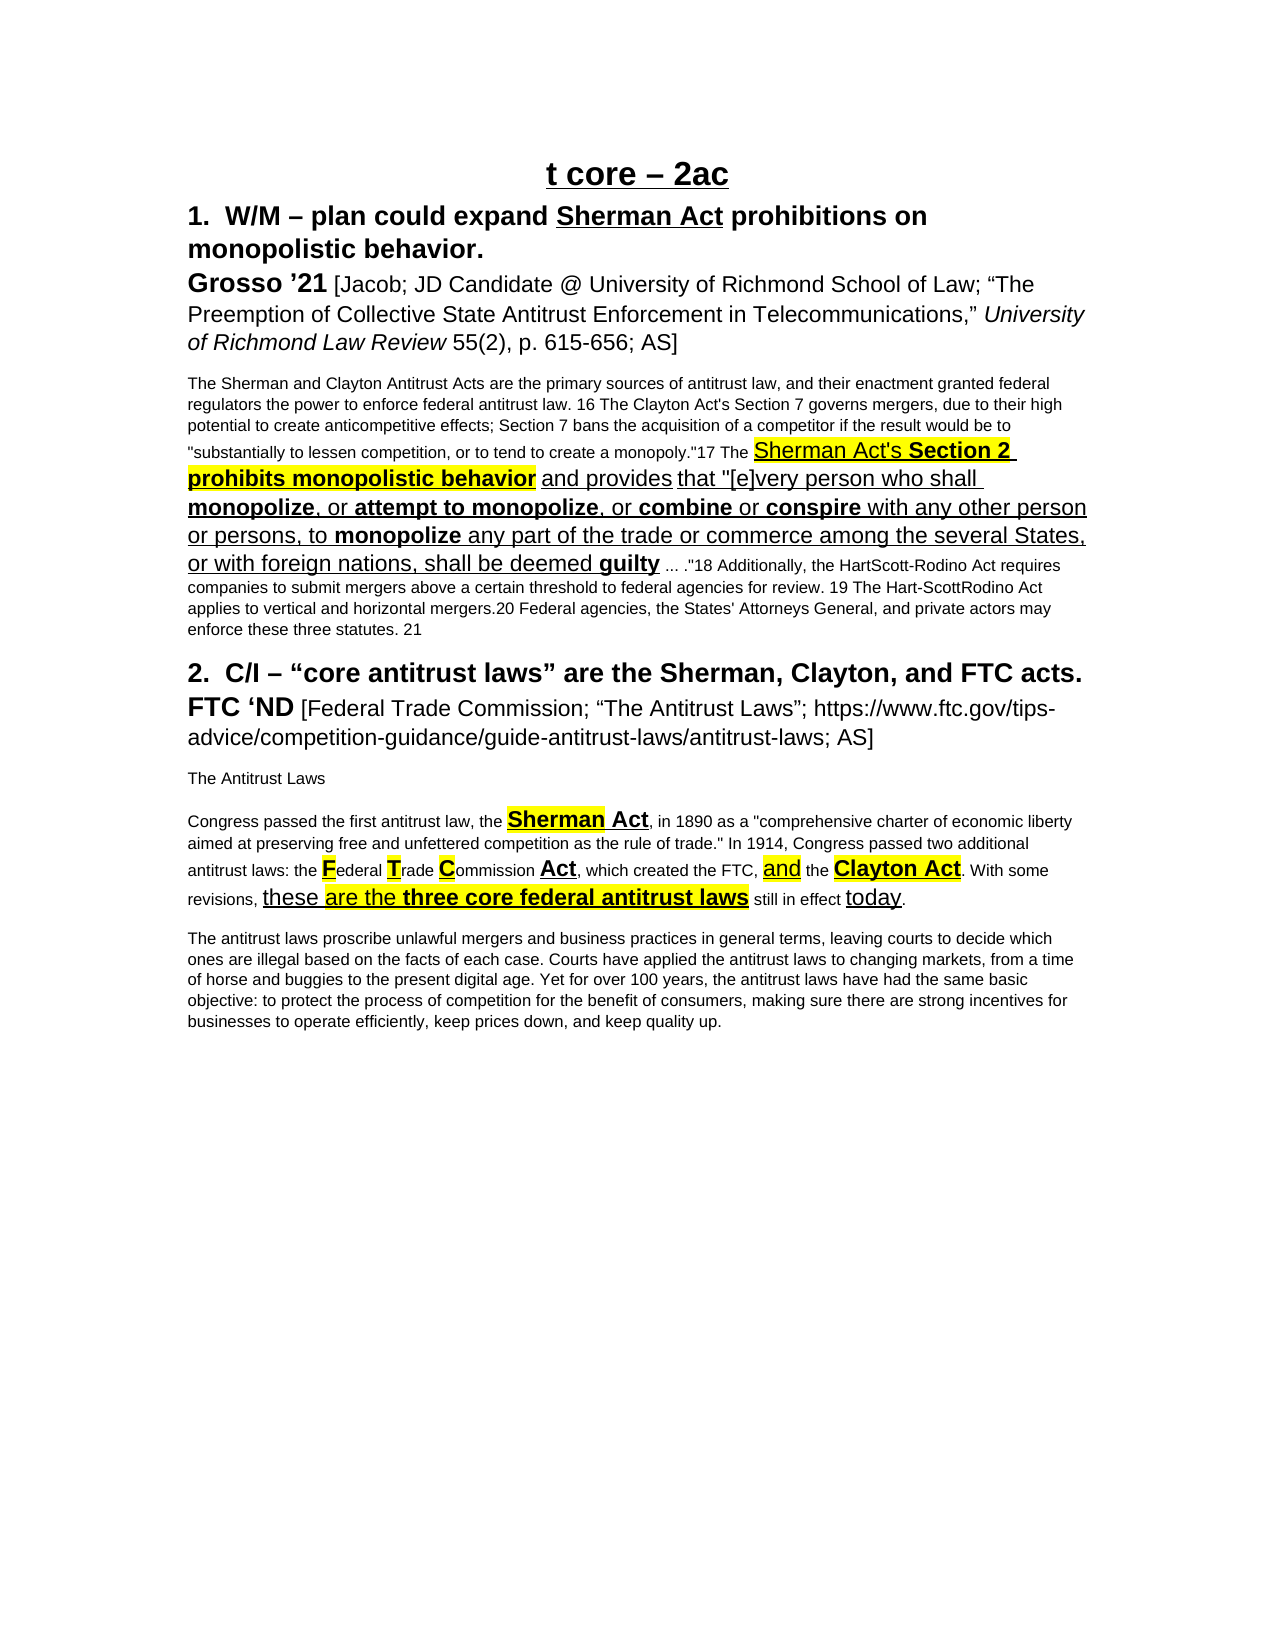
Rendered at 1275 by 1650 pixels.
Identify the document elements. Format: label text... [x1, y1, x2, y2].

subtitle W/M – plan could expand Sherman Act prohibitions on monopolistic behavior. [187, 200, 1087, 265]
text The antitrust laws proscribe unlawful mergers and business practices in general terms, leaving courts to decide which ones are illegal based on the facts of each case. Courts have applied the antitrust laws to changing markets, from a time of horse and buggies to the present digital age. Yet for over 100 years, the antitrust laws have had the same basic objective: to protect the process of competition for the benefit of consumers, making sure there are strong incentives for businesses to operate efficiently, keep prices down, and keep quality up. [187, 929, 1087, 1031]
text Grosso ’21 [Jacob; JD Candidate @ University of Richmond School of Law; “The Preemption of Collective State Antitrust Enforcement in Telecommunications,” University of Richmond Law Review 55(2), p. 615-656; AS] [187, 267, 1087, 355]
subtitle C/I – “core antitrust laws” are the Sherman, Clayton, and FTC acts. [187, 657, 1087, 688]
subtitle t core – 2ac [187, 154, 1087, 193]
text FTC ‘ND [Federal Trade Commission; “The Antitrust Laws”; https://www.ftc.gov/tips-advice/competition-guidance/guide-antitrust-laws/antitrust-laws; AS] [187, 691, 1087, 750]
text The Sherman and Clayton Antitrust Acts are the primary sources of antitrust law, and their enactment granted federal regulators the power to enforce federal antitrust law. 16 The Clayton Act's Section 7 governs mergers, due to their high potential to create anticompetitive effects; Section 7 bans the acquisition of a competitor if the result would be to "substantially to lessen competition, or to tend to create a monopoly."17 The Sherman Act's Section 2 prohibits monopolistic behavior and provides that "[e]very person who shall monopolize, or attempt to monopolize, or combine or conspire with any other person or persons, to monopolize any part of the trade or commerce among the several States, or with foreign nations, shall be deemed guilty ... ."18 Additionally, the HartScott-Rodino Act requires companies to submit mergers above a certain threshold to federal agencies for review. 19 The Hart-ScottRodino Act applies to vertical and horizontal mergers.20 Federal agencies, the States' Attorneys General, and private actors may enforce these three statutes. 21 [187, 517, 1087, 639]
text The Sherman and Clayton Antitrust Acts are the primary sources of antitrust law, and their enactment granted federal regulators the power to enforce federal antitrust law. 16 The Clayton Act's Section 7 governs mergers, due to their high potential to create anticompetitive effects; Section 7 bans the acquisition of a competitor if the result would be to "substantially to lessen competition, or to tend to create a monopoly."17 The Sherman Act's Section 2 prohibits monopolistic behavior and provides that "[e]very person who shall monopolize, or attempt to monopolize, or combine or conspire with any other person or persons, to monopolize any part of the trade or commerce among the several States, or with foreign nations, shall be deemed guilty ... ."18 Additionally, the HartScott-Rodino Act requires companies to submit mergers above a certain threshold to federal agencies for review. 19 The Hart-ScottRodino Act applies to vertical and horizontal mergers.20 Federal agencies, the States' Attorneys General, and private actors may enforce these three statutes. 21 [187, 374, 1087, 516]
text Congress passed the first antitrust law, the Sherman Act, in 1890 as a "comprehensive charter of economic liberty aimed at preserving free and unfettered competition as the rule of trade." In 1914, Congress passed two additional antitrust laws: the Federal Trade Commission Act, which created the FTC, and the Clayton Act. With some revisions, these are the three core federal antitrust laws still in effect today. [187, 806, 1087, 910]
text The Antitrust Laws [187, 769, 1087, 788]
